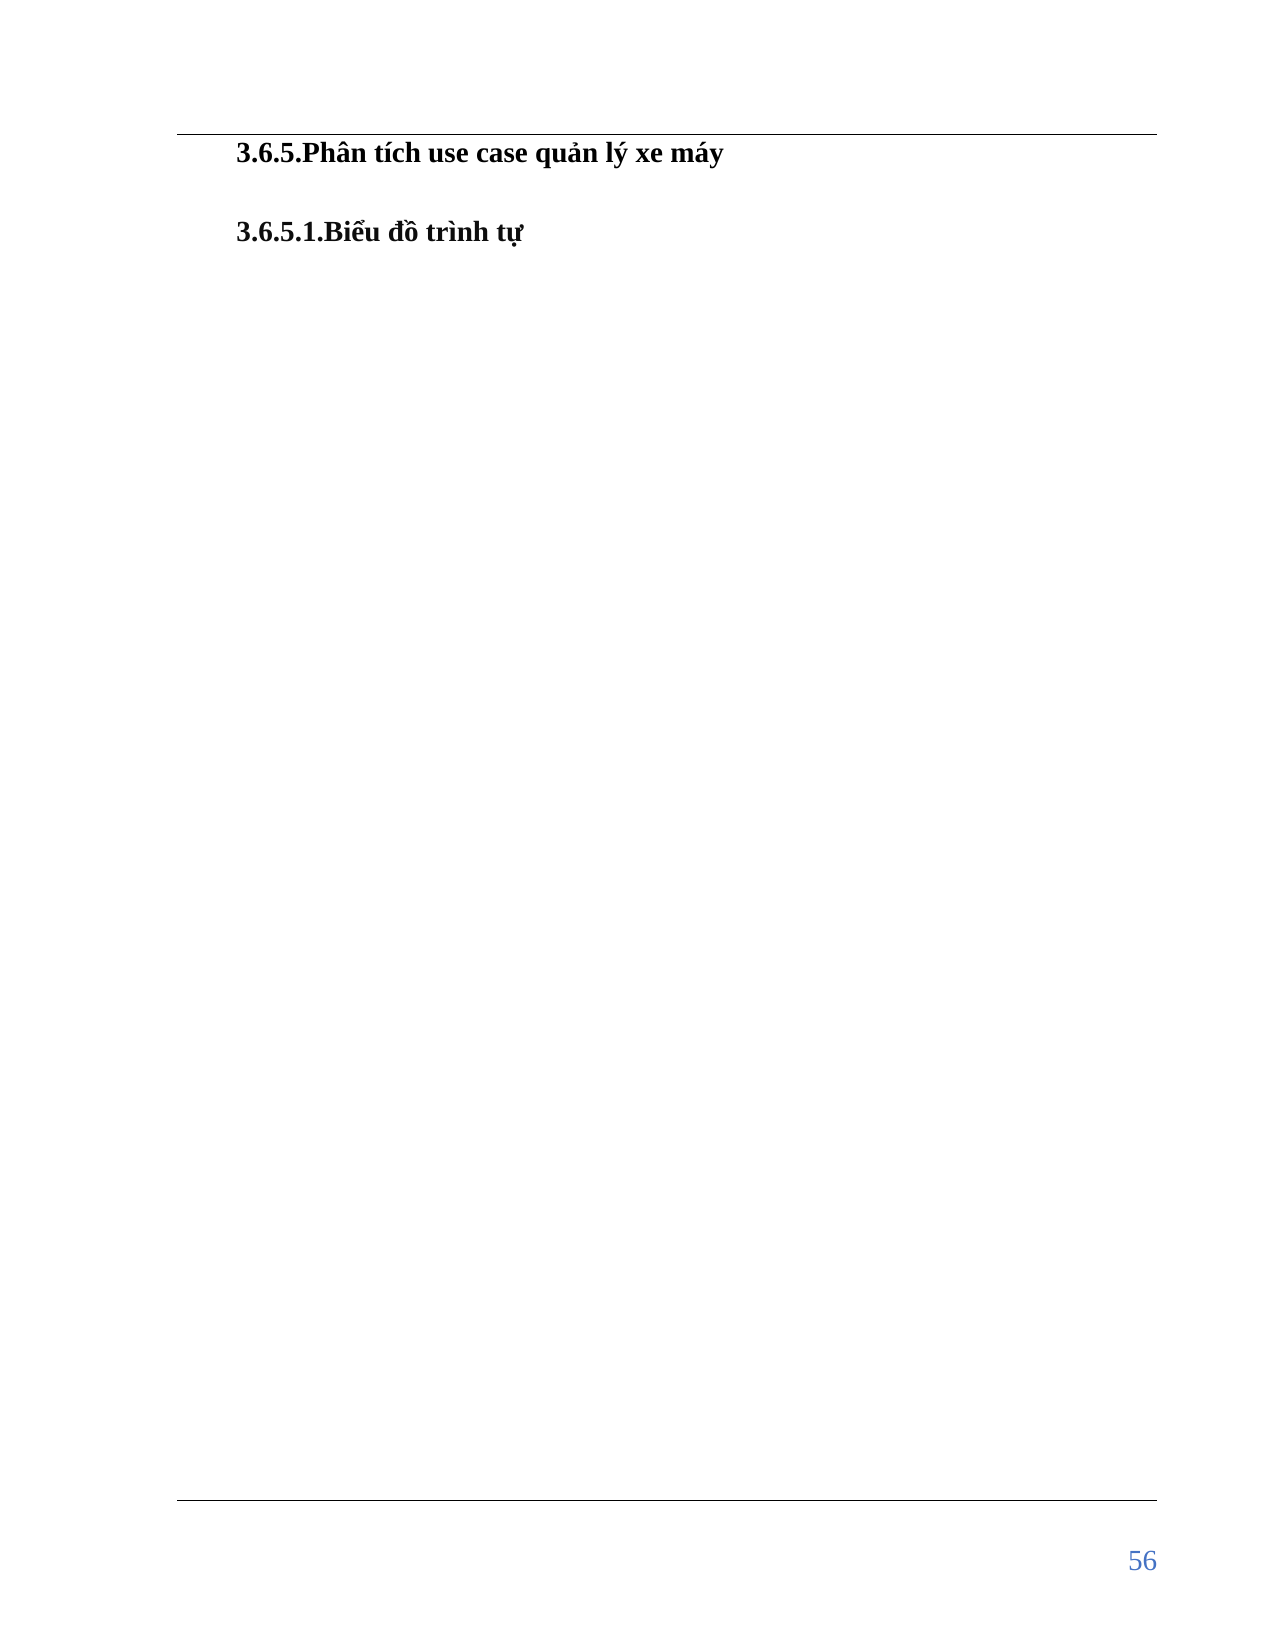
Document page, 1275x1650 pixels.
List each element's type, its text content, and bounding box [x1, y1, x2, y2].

subtitle 3.6.5.1.Biểu đồ trình tự [177, 214, 1157, 248]
subtitle 3.6.5.Phân tích use case quản lý xe máy [177, 135, 1157, 168]
